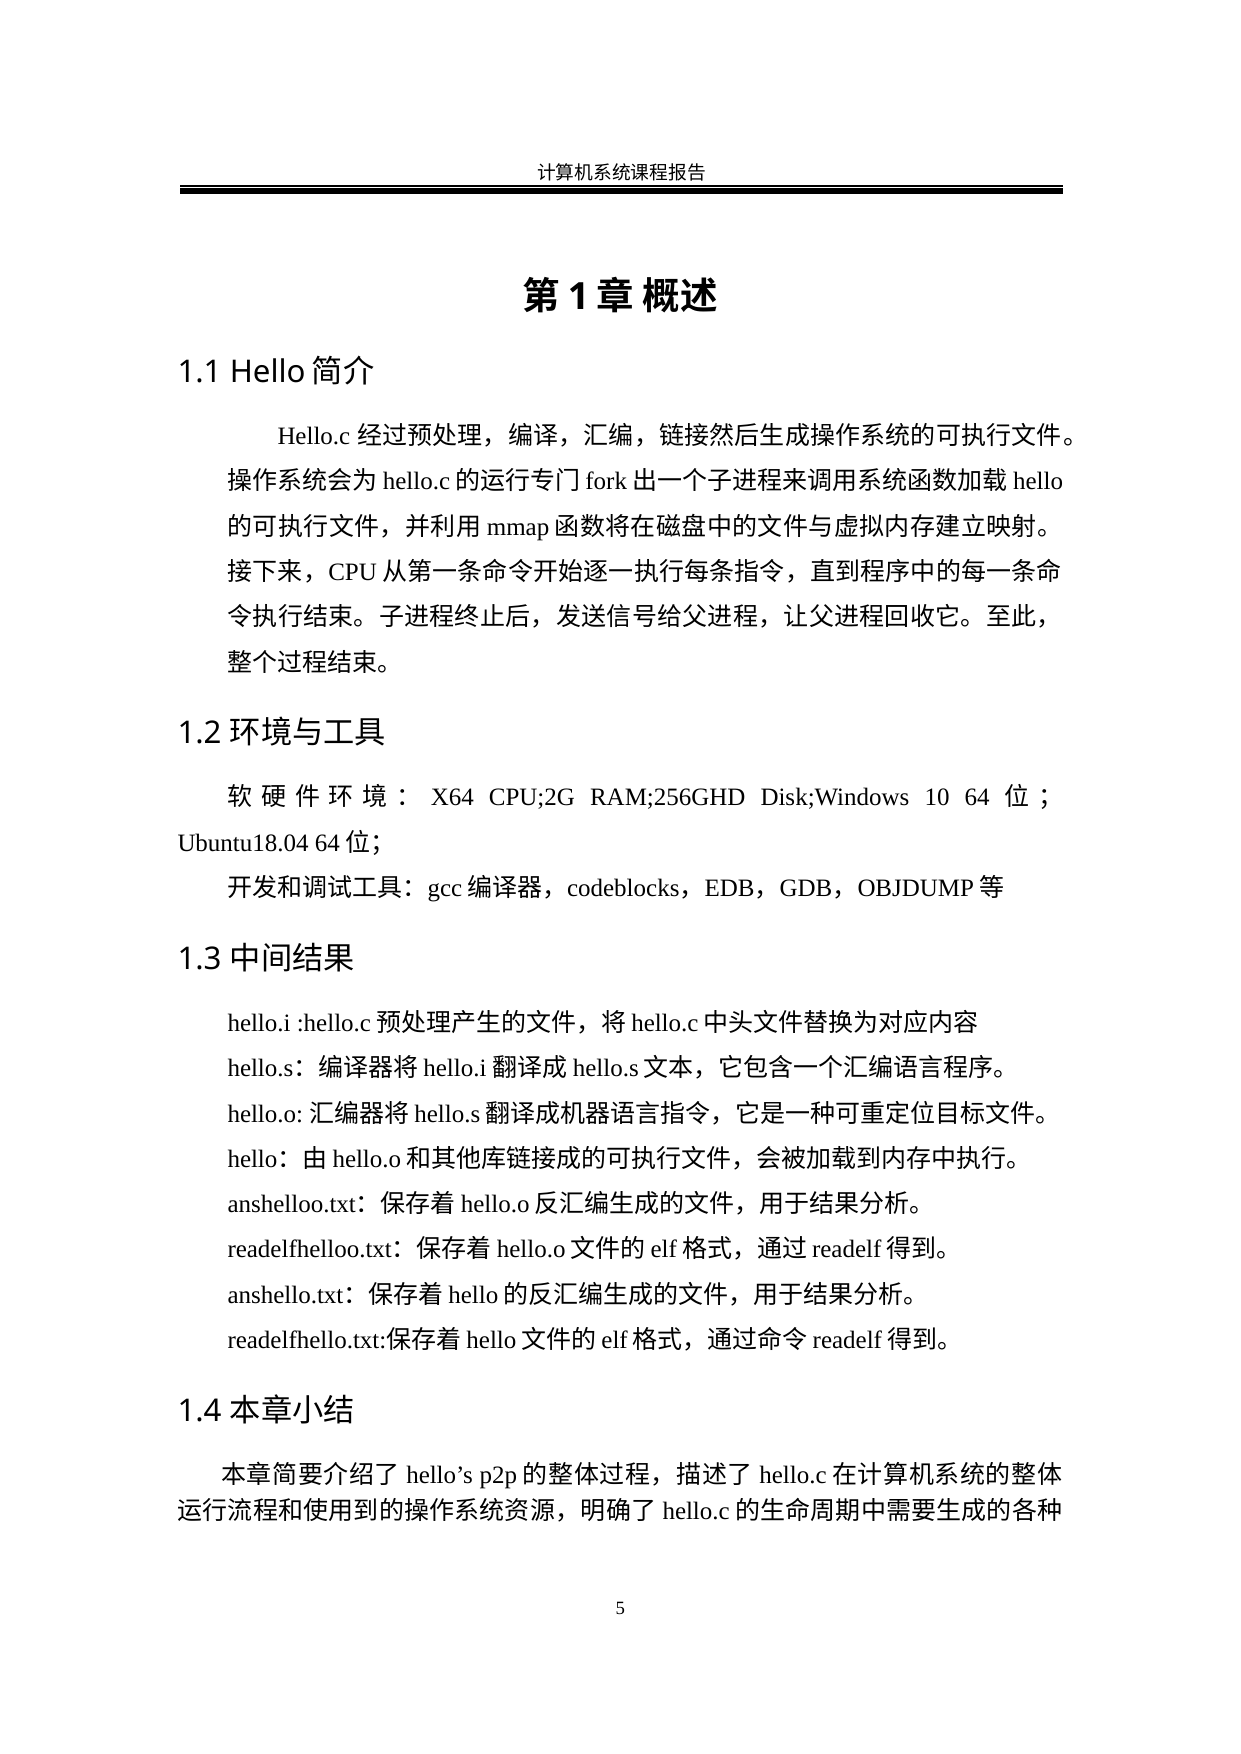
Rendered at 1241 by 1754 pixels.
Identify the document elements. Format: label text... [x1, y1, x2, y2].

subtitle 1.3 中间结果 [177, 938, 1063, 977]
subtitle 1.2 环境与工具 [177, 712, 1063, 752]
text anshello.txt：保存着hello的反汇编生成的文件，用于结果分析。 [177, 1274, 1063, 1311]
subtitle 1.1 Hello简介 [177, 351, 1063, 390]
subtitle 第1章 概述 [177, 242, 1063, 326]
text readelfhelloo.txt：保存着hello.o文件的elf格式，通过readelf得到。 [177, 1229, 1063, 1265]
text hello.i :hello.c预处理产生的文件，将hello.c中头文件替换为对应内容 [177, 1002, 1063, 1039]
text 软硬件环境：X64 CPU;2G RAM;256GHD Disk;Windows 10 64位；Ubuntu18.04 64位； [177, 777, 1063, 858]
text Hello.c 经过预处理，编译，汇编，链接然后生成操作系统的可执行文件。操作系统会为hello.c的运行专门fork出一个子进程来调用系统函数加载hello的可执行文件，并利用mmap函数将在磁盘中的文件与虚拟内存建立映射。接下来，CPU从第一条命令开始逐一执行每条指令，直到程序中的每一条命令执行结束。子进程终止后，发送信号给父进程，让父进程回收它。至此，整个过程结束。 [227, 415, 1063, 678]
text 开发和调试工具：gcc编译器，codeblocks，EDB，GDB，OBJDUMP等 [177, 867, 1063, 904]
text hello.s：编译器将hello.i 翻译成hello.s文本，它包含一个汇编语言程序。 [177, 1048, 1063, 1084]
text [177, 1454, 1063, 1527]
text hello：由hello.o和其他库链接成的可执行文件，会被加载到内存中执行。 [177, 1138, 1063, 1174]
subtitle 1.4 本章小结 [177, 1390, 1063, 1429]
text anshelloo.txt：保存着hello.o反汇编生成的文件，用于结果分析。 [177, 1184, 1063, 1220]
text readelfhello.txt:保存着hello文件的elf格式，通过命令readelf得到。 [177, 1319, 1063, 1356]
text hello.o: 汇编器将hello.s翻译成机器语言指令，它是一种可重定位目标文件。 [177, 1093, 1063, 1129]
